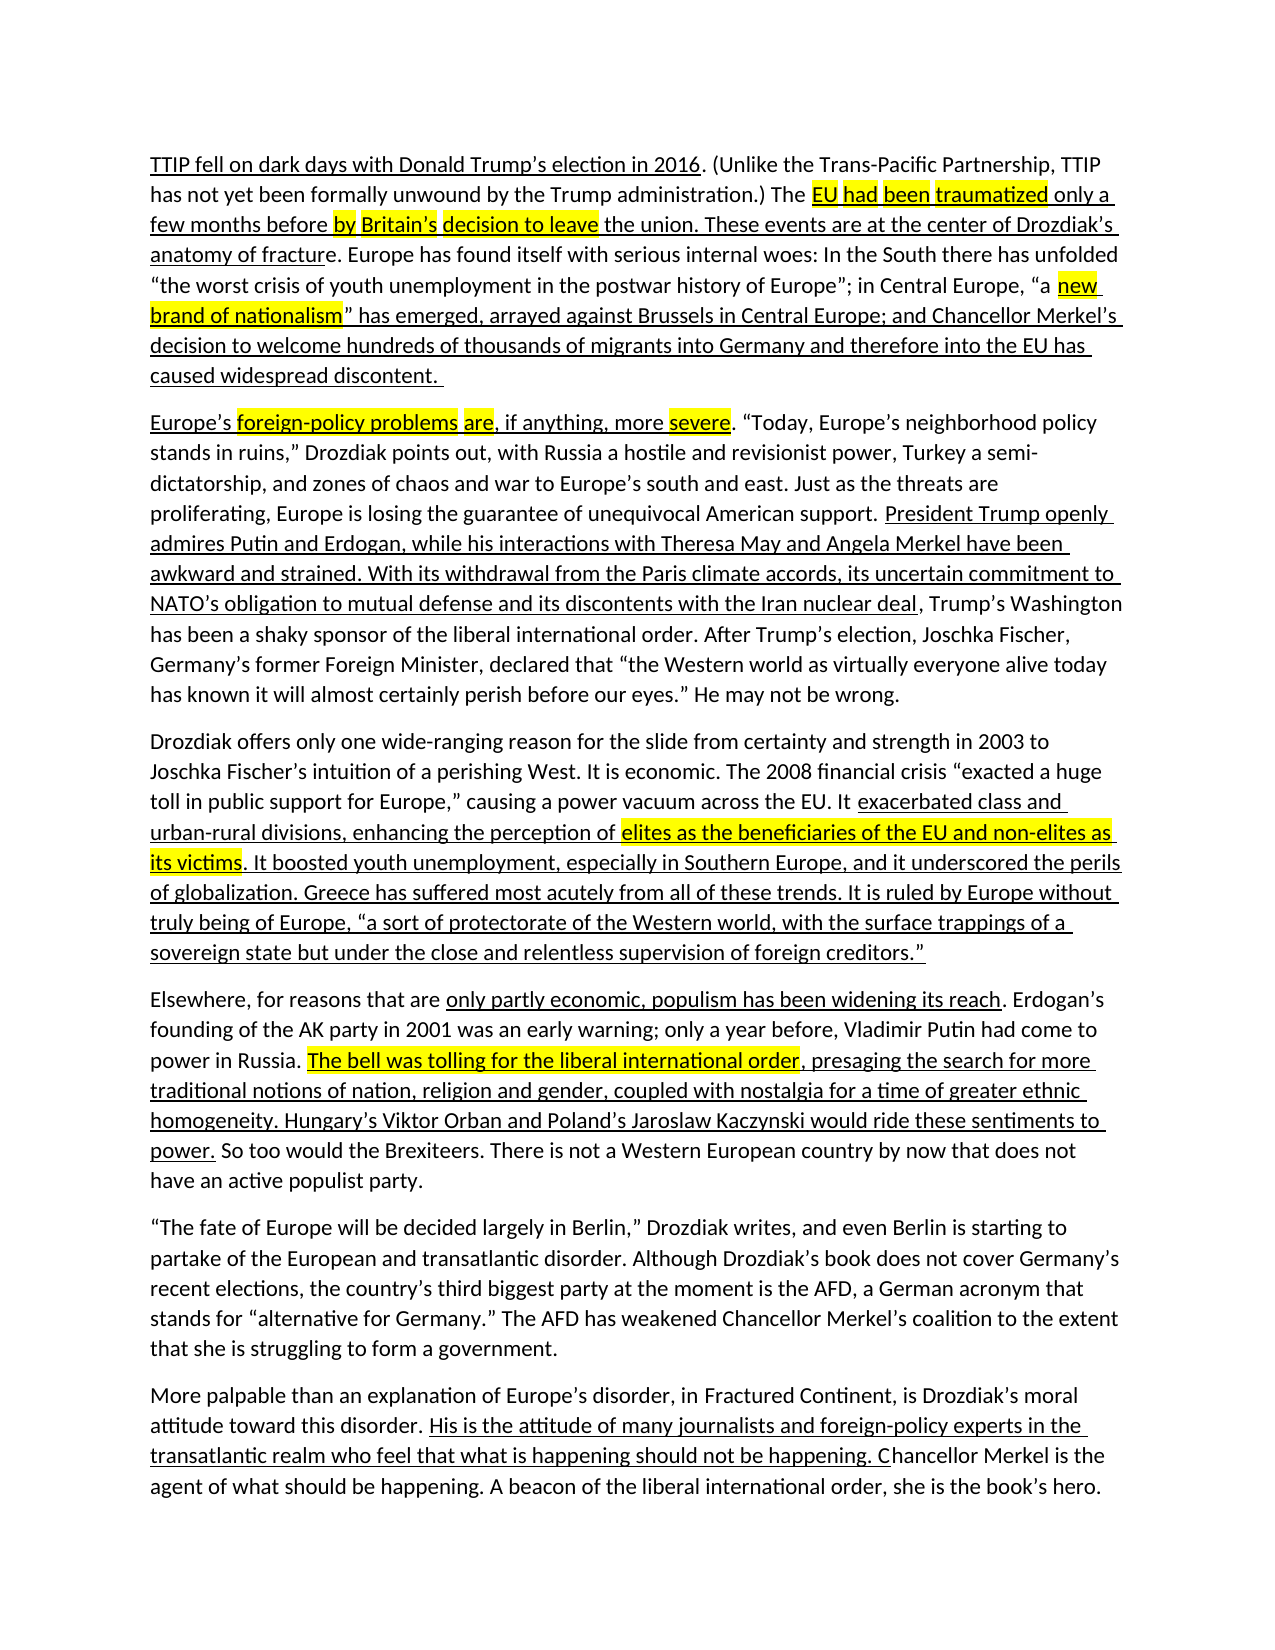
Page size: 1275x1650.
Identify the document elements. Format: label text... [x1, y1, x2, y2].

text TTIP fell on dark days with Donald Trump’s election in 2016. (Unlike the Trans-Pacific Partnership, TTIP has not yet been formally unwound by the Trump administration.) The EU had been traumatized only a few months before by Britain’s decision to leave the union. These events are at the center of Drozdiak’s anatomy of fracture. Europe has found itself with serious internal woes: In the South there has unfolded “the worst crisis of youth unemployment in the postwar history of Europe”; in Central Europe, “a new brand of nationalism” has emerged, arrayed against Brussels in Central Europe; and Chancellor Merkel’s decision to welcome hundreds of thousands of migrants into Germany and therefore into the EU has caused widespread discontent. [150, 150, 1125, 389]
text Europe’s foreign-policy problems are, if anything, more severe. “Today, Europe’s neighborhood policy stands in ruins,” Drozdiak points out, with Russia a hostile and revisionist power, Turkey a semi-dictatorship, and zones of chaos and war to Europe’s south and east. Just as the threats are proliferating, Europe is losing the guarantee of unequivocal American support. President Trump openly admires Putin and Erdogan, while his interactions with Theresa May and Angela Merkel have been awkward and strained. With its withdrawal from the Paris climate accords, its uncertain commitment to NATO’s obligation to mutual defense and its discontents with the Iran nuclear deal, Trump’s Washington has been a shaky sponsor of the liberal international order. After Trump’s election, Joschka Fischer, Germany’s former Foreign Minister, declared that “the Western world as virtually everyone alive today has known it will almost certainly perish before our eyes.” He may not be wrong. [150, 408, 1125, 708]
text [150, 1381, 1125, 1500]
text Elsewhere, for reasons that are only partly economic, populism has been widening its reach. Erdogan’s founding of the AK party in 2001 was an early warning; only a year before, Vladimir Putin had come to power in Russia. The bell was tolling for the liberal international order, presaging the search for more traditional notions of nation, religion and gender, coupled with nostalgia for a time of greater ethnic homogeneity. Hungary’s Viktor Orban and Poland’s Jaroslaw Kaczynski would ride these sentiments to power. So too would the Brexiteers. There is not a Western European country by now that does not have an active populist party. [150, 985, 1125, 1195]
text “The fate of Europe will be decided largely in Berlin,” Drozdiak writes, and even Berlin is starting to partake of the European and transatlantic disorder. Although Drozdiak’s book does not cover Germany’s recent elections, the country’s third biggest party at the moment is the AFD, a German acronym that stands for “alternative for Germany.” The AFD has weakened Chancellor Merkel’s coalition to the extent that she is struggling to form a government. [150, 1213, 1125, 1362]
text Drozdiak offers only one wide-ranging reason for the slide from certainty and strength in 2003 to Joschka Fischer’s intuition of a perishing West. It is economic. The 2008 financial crisis “exacted a huge toll in public support for Europe,” causing a power vacuum across the EU. It exacerbated class and urban-rural divisions, enhancing the perception of elites as the beneficiaries of the EU and non-elites as its victims. It boosted youth unemployment, especially in Southern Europe, and it underscored the perils of globalization. Greece has suffered most acutely from all of these trends. It is ruled by Europe without truly being of Europe, “a sort of protectorate of the Western world, with the surface trappings of a sovereign state but under the close and relentless supervision of foreign creditors.” [150, 727, 1125, 967]
